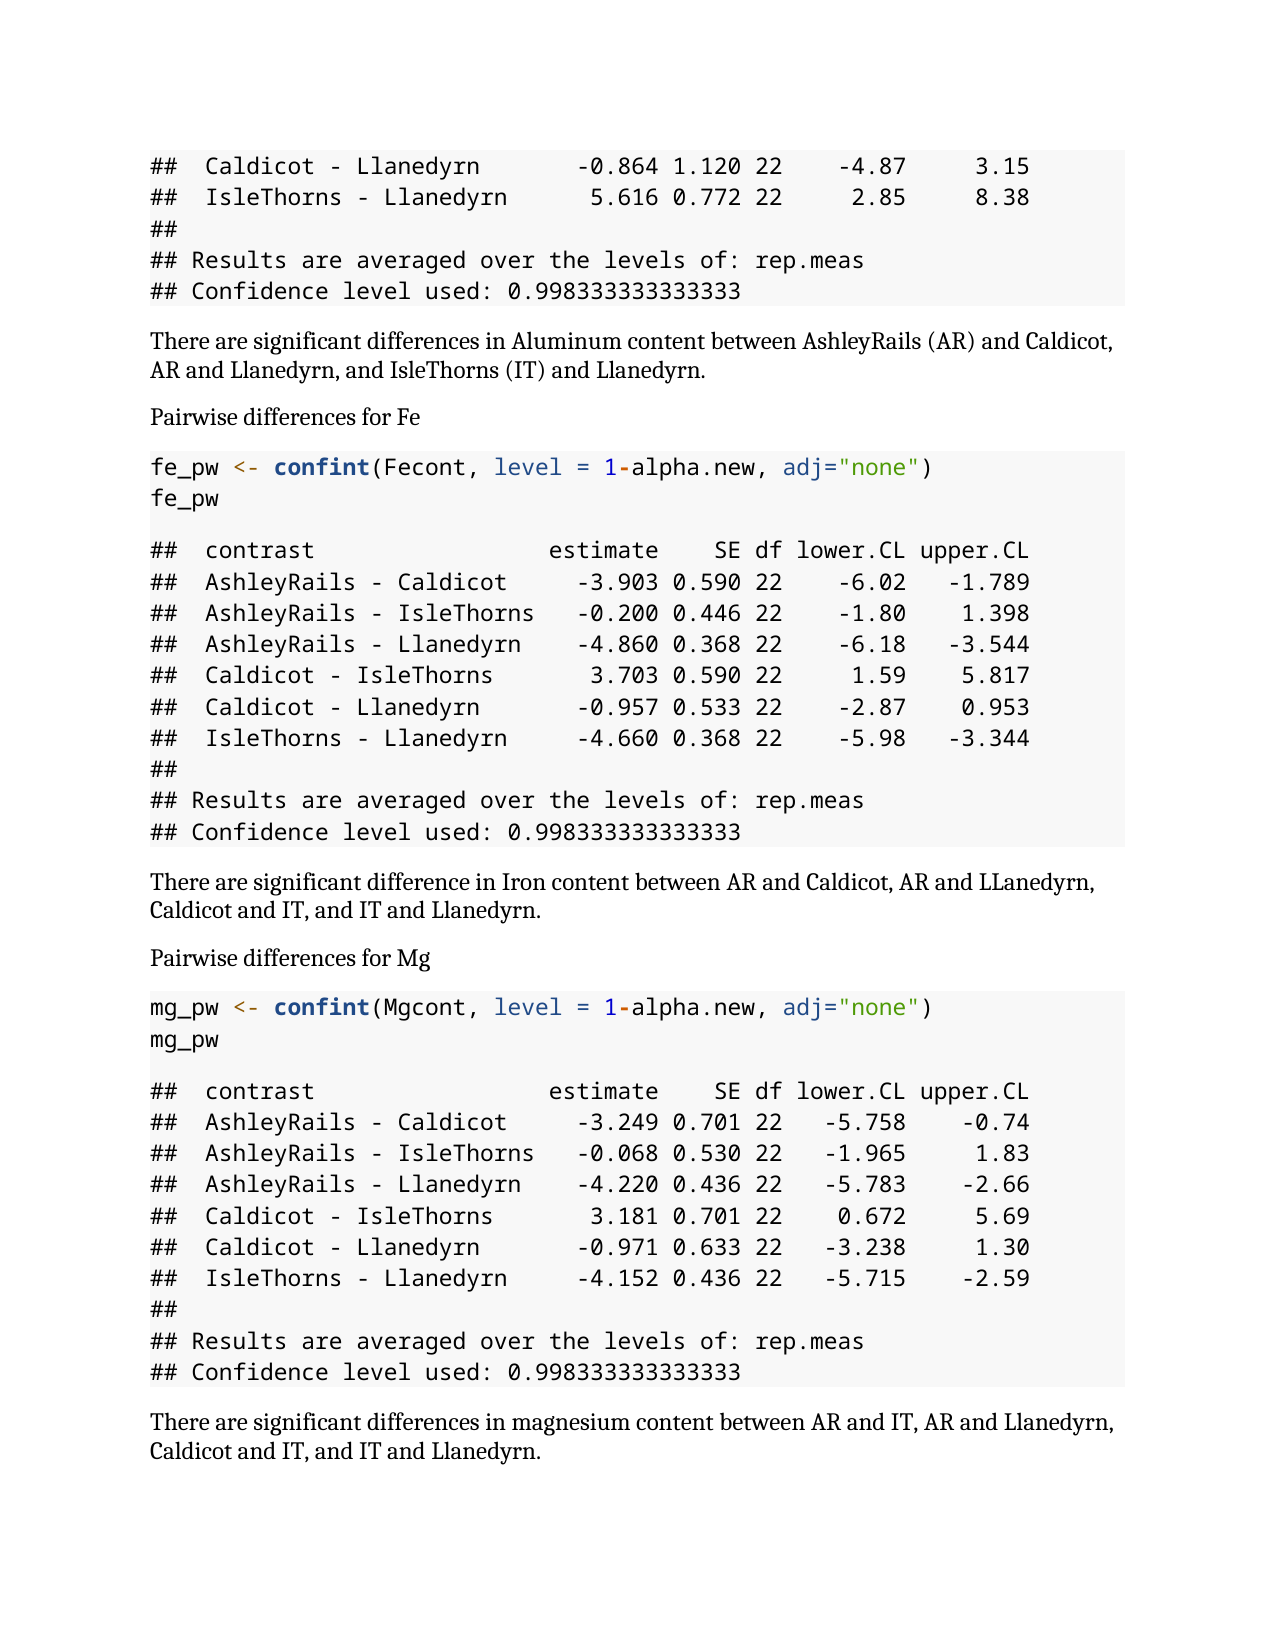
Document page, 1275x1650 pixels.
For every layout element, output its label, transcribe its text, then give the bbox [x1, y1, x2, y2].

text mg_pw <- confint(Mgcont, level = 1-alpha.new, adj="none") mg_pw [150, 991, 1125, 1054]
text ## contrast estimate SE df lower.CL upper.CL ## AshleyRails - Caldicot -3.249 0.701 22 -5.758 -0.74 ## AshleyRails - IsleThorns -0.068 0.530 22 -1.965 1.83 ## AshleyRails - Llanedyrn -4.220 0.436 22 -5.783 -2.66 ## Caldicot - IsleThorns 3.181 0.701 22 0.672 5.69 ## Caldicot - Llanedyrn -0.971 0.633 22 -3.238 1.30 ## IsleThorns - Llanedyrn -4.152 0.436 22 -5.715 -2.59 ## ## Results are averaged over the levels of: rep.meas ## Confidence level used: 0.998333333333333 [150, 1074, 1125, 1387]
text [150, 150, 1125, 306]
text Pairwise differences for Fe [150, 403, 1125, 432]
text Pairwise differences for Mg [150, 944, 1125, 972]
text fe_pw <- confint(Fecont, level = 1-alpha.new, adj="none") fe_pw [219, 451, 1125, 513]
text ## contrast estimate SE df lower.CL upper.CL ## AshleyRails - Caldicot -3.903 0.590 22 -6.02 -1.789 ## AshleyRails - IsleThorns -0.200 0.446 22 -1.80 1.398 ## AshleyRails - Llanedyrn -4.860 0.368 22 -6.18 -3.544 ## Caldicot - IsleThorns 3.703 0.590 22 1.59 5.817 ## Caldicot - Llanedyrn -0.957 0.533 22 -2.87 0.953 ## IsleThorns - Llanedyrn -4.660 0.368 22 -5.98 -3.344 ## ## Results are averaged over the levels of: rep.meas ## Confidence level used: 0.998333333333333 [150, 534, 1125, 847]
text There are significant difference in Iron content between AR and Caldicot, AR and LLanedyrn, Caldicot and IT, and IT and Llanedyrn. [150, 867, 1125, 925]
text There are significant differences in magnesium content between AR and IT, AR and Llanedyrn, Caldicot and IT, and IT and Llanedyrn. [150, 1408, 1125, 1465]
text There are significant differences in Aluminum content between AshleyRails (AR) and Caldicot, AR and Llanedyrn, and IsleThorns (IT) and Llanedyrn. [150, 327, 1125, 384]
